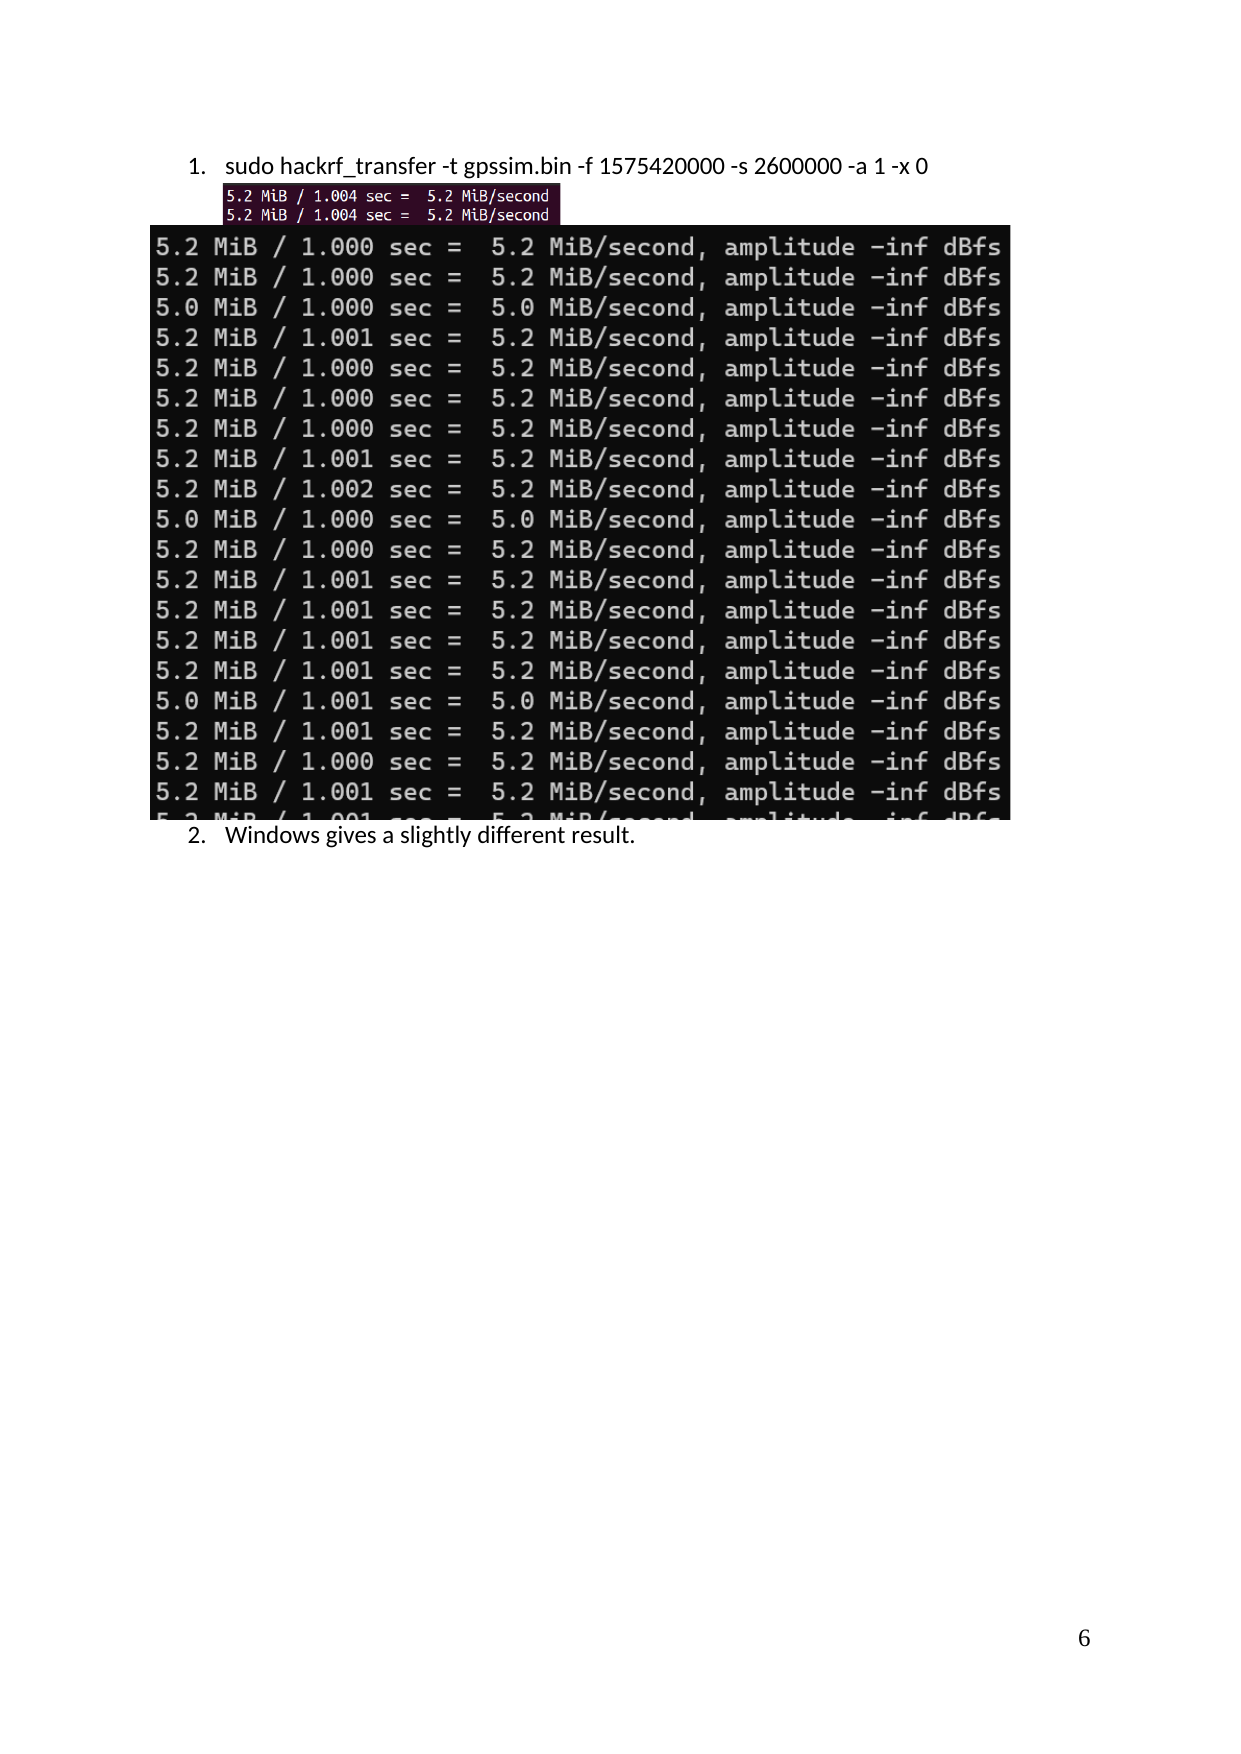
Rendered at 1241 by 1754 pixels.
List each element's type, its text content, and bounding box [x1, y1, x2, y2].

list sudo hackrf_transfer -t gpssim.bin -f 1575420000 -s 2600000 -a 1 -x 0 [187, 150, 1090, 181]
picture [150, 183, 1011, 820]
